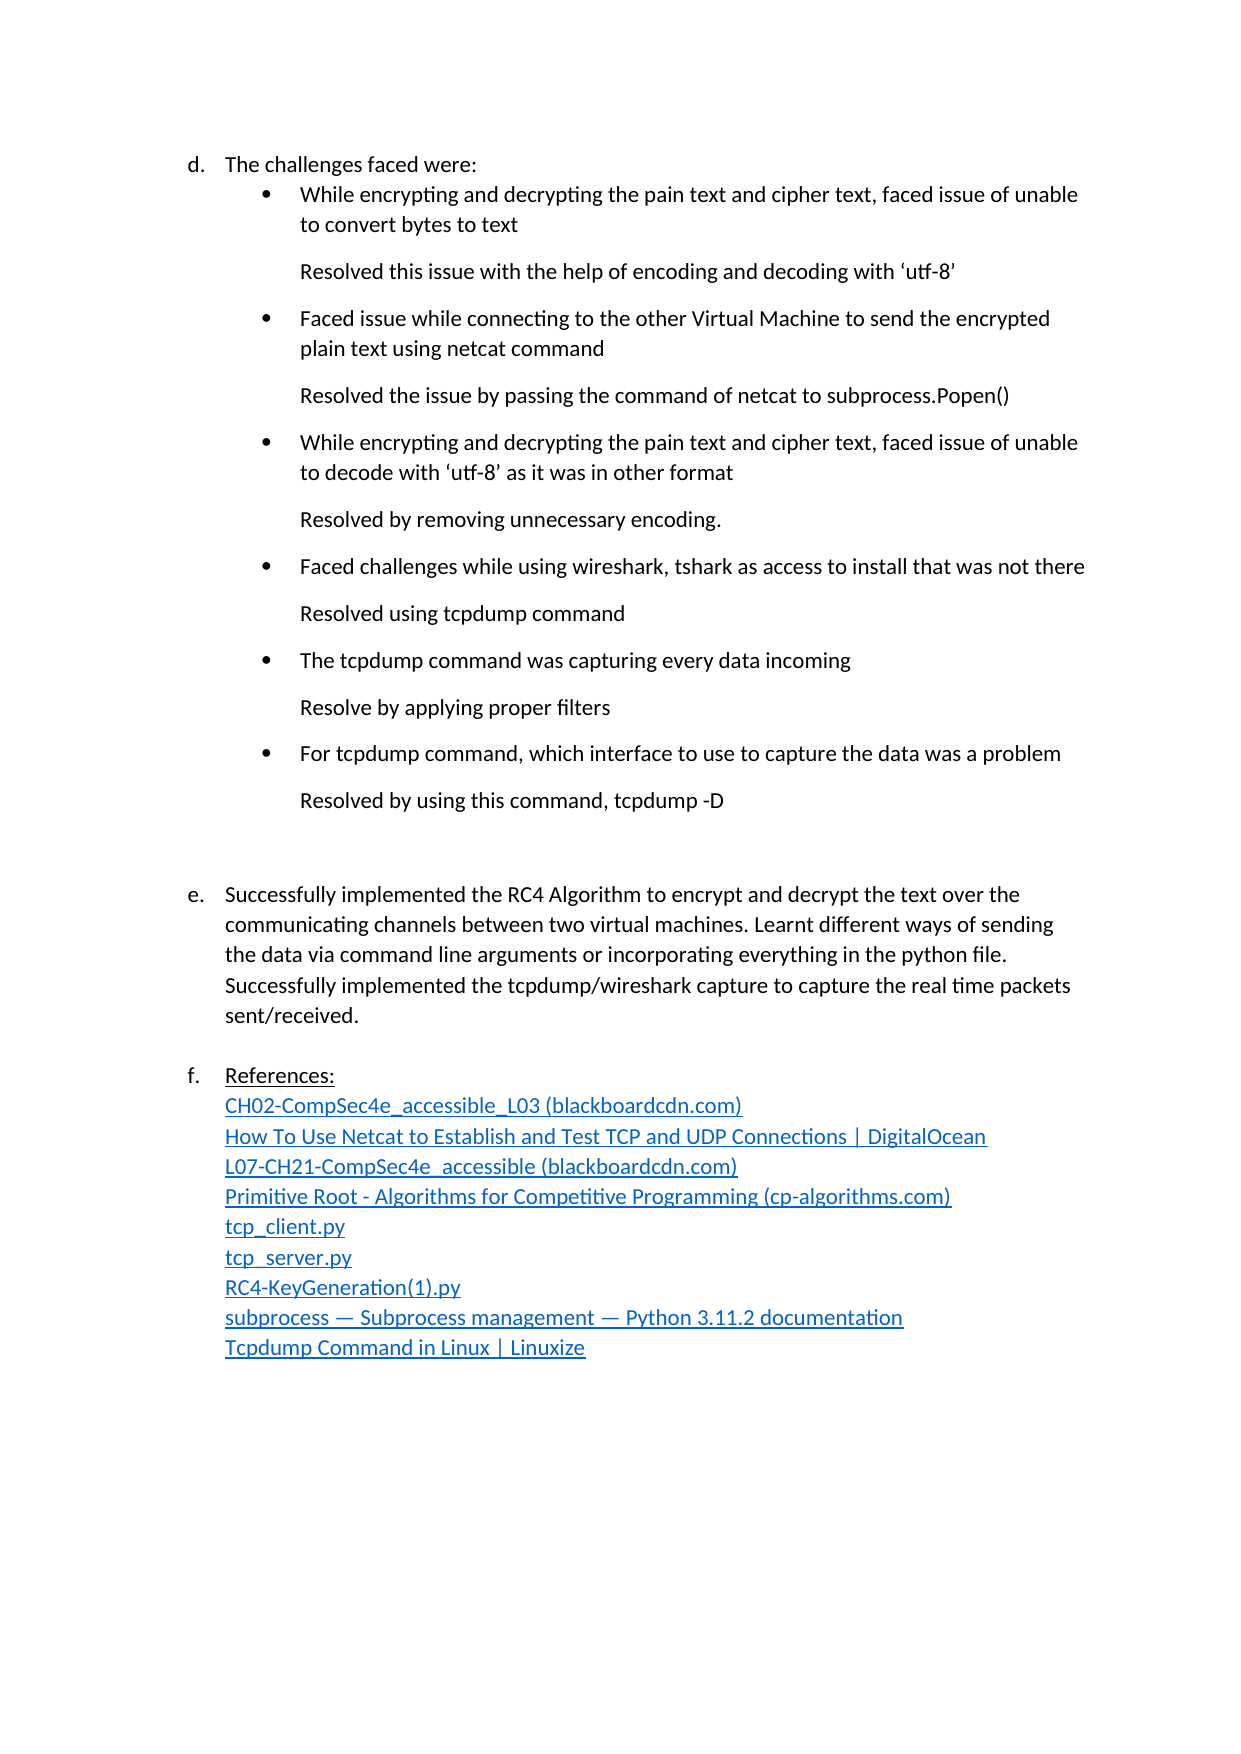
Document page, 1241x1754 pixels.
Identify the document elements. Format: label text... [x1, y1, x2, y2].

list The challenges faced were: [187, 150, 1090, 178]
text Resolved by removing unnecessary encoding. [225, 505, 1090, 533]
list Primitive Root - Algorithms for Competitive Programming (cp-algorithms.com) [225, 1182, 1090, 1210]
list Faced issue while connecting to the other Virtual Machine to send the encrypted plain text using netcat command [262, 304, 1090, 362]
text Resolve by applying proper filters [225, 693, 1090, 721]
text Resolved by using this command, tcpdump -D [300, 786, 1090, 814]
text Resolved using tcpdump command [300, 599, 1090, 627]
list L07-CH21-CompSec4e_accessible (blackboardcdn.com) [225, 1152, 1090, 1180]
list subprocess — Subprocess management — Python 3.11.2 documentation [225, 1303, 1090, 1331]
list The tcpdump command was capturing every data incoming [262, 646, 1090, 674]
list Faced challenges while using wireshark, tshark as access to install that was not there [262, 552, 1090, 580]
text Resolved the issue by passing the command of netcat to subprocess.Popen() [300, 381, 1090, 409]
list While encrypting and decrypting the pain text and cipher text, faced issue of unable to decode with ‘utf-8’ as it was in other format [262, 428, 1090, 486]
text Resolved this issue with the help of encoding and decoding with ‘utf-8’ [225, 257, 1090, 285]
list CH02-CompSec4e_accessible_L03 (blackboardcdn.com) [225, 1092, 1090, 1120]
list While encrypting and decrypting the pain text and cipher text, faced issue of unable to convert bytes to text [262, 180, 1090, 238]
list For tcpdump command, which interface to use to capture the data was a problem [262, 739, 1090, 768]
list How To Use Netcat to Establish and Test TCP and UDP Connections | DigitalOcean [225, 1122, 1090, 1150]
list References: [187, 1061, 1090, 1089]
list RC4-KeyGeneration(1).py [225, 1273, 1090, 1301]
list tcp_client.py [225, 1212, 1090, 1241]
list Successfully implemented the RC4 Algorithm to encrypt and decrypt the text over the communicating channels between two virtual machines. Learnt different ways of sending the data via command line arguments or incorporating everything in the python file. Successfully implemented the tcpdump/wireshark capture to capture the real time packets sent/received. [187, 880, 1090, 1029]
list tcp_server.py [225, 1243, 1090, 1271]
list Tcpdump Command in Linux | Linuxize [225, 1333, 1090, 1361]
